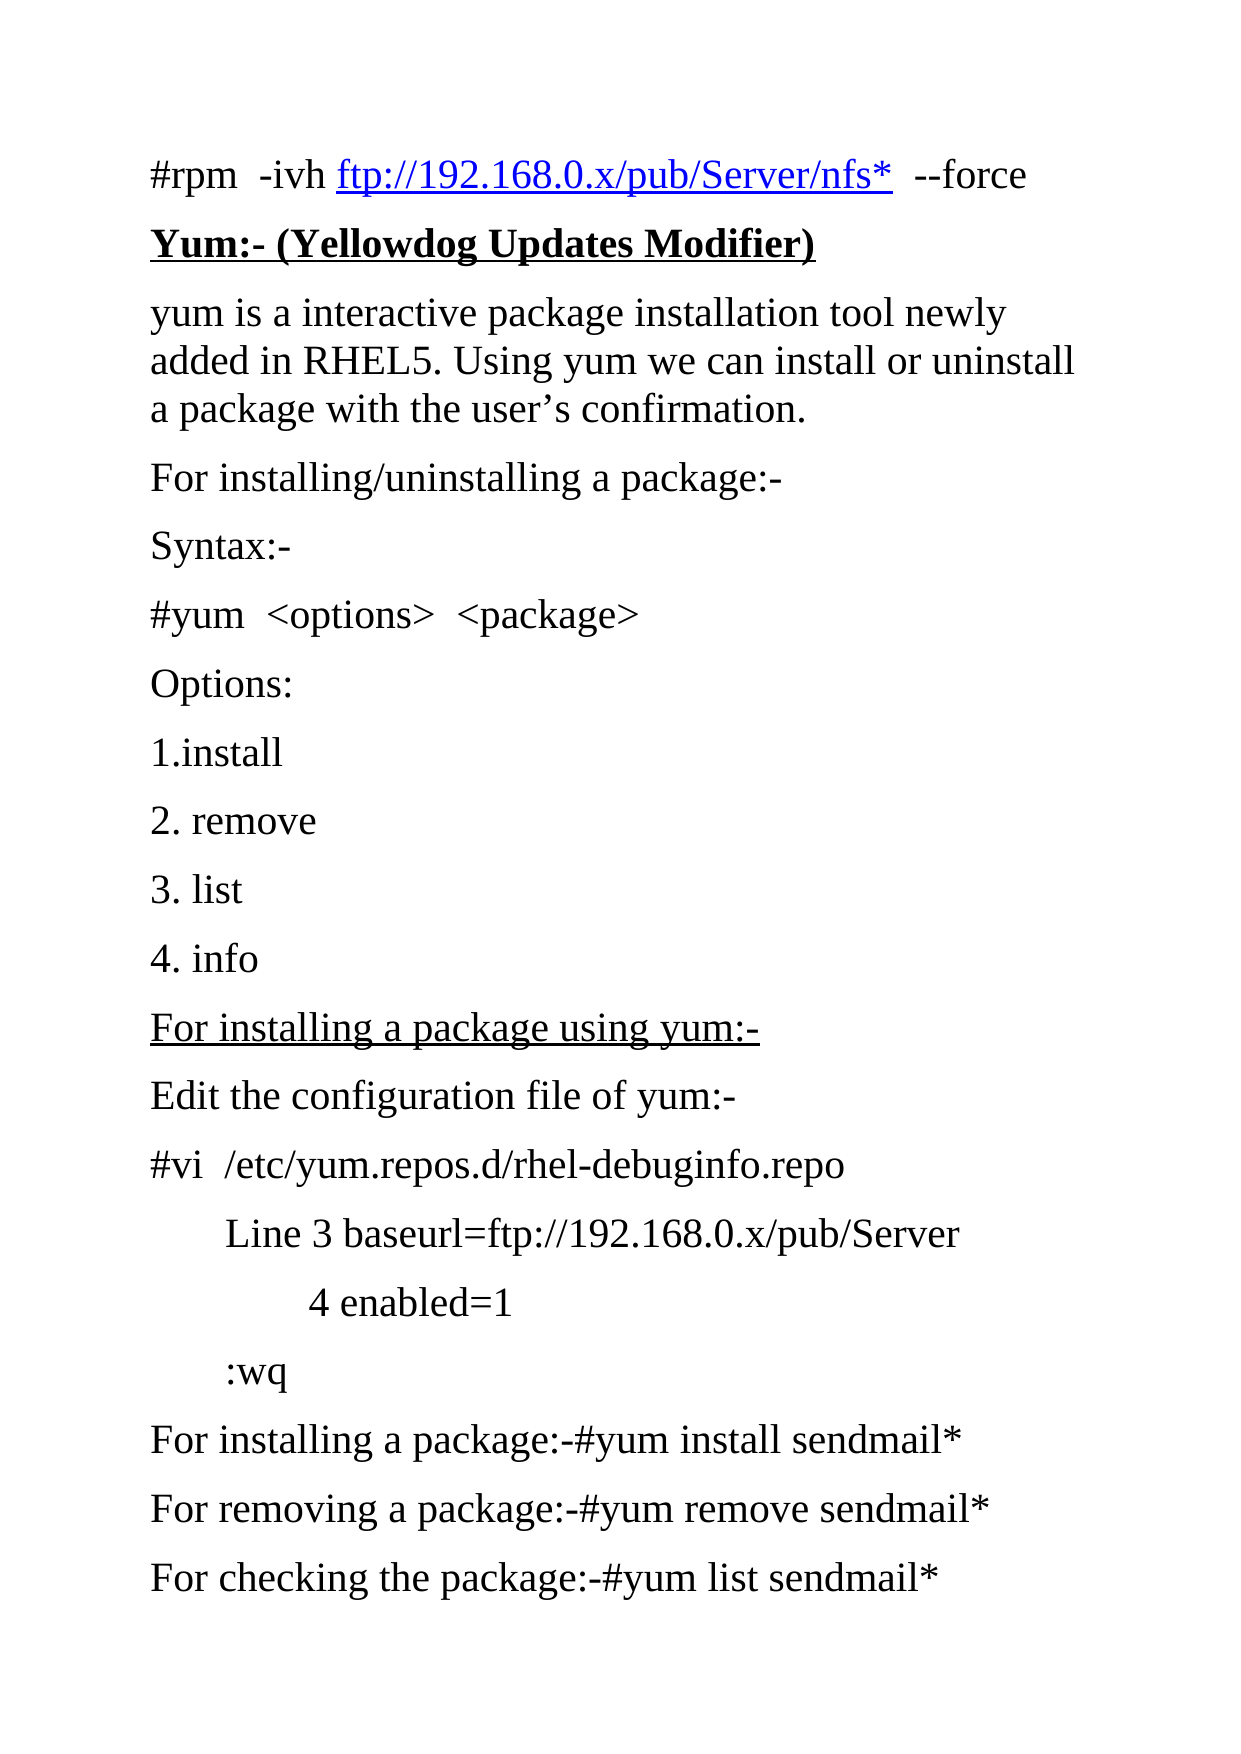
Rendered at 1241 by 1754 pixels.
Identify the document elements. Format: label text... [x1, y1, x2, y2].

text Line 3 baseurl=ftp://192.168.0.x/pub/Server [225, 1208, 1090, 1256]
text :wq [225, 1346, 1090, 1394]
text #vi /etc/yum.repos.d/rhel-debuginfo.repo [150, 1139, 1090, 1187]
text #yum <options> <package> [150, 589, 1090, 637]
text yum is a interactive package installation tool newly added in RHEL5. Using yum we can install or uninstall a package with the user’s confirmation. [150, 287, 1090, 431]
text Yum:- (Yellowdog Updates Modifier) [150, 219, 1090, 267]
text 3. list [150, 864, 1090, 912]
text For installing a package:-#yum install sendmail* [150, 1414, 1090, 1462]
text 1.install [150, 727, 1090, 775]
text 4 enabled=1 [225, 1277, 1090, 1325]
text For installing a package using yum:- [150, 1002, 1090, 1050]
text Edit the configuration file of yum:- [150, 1071, 1090, 1119]
text 2. remove [150, 796, 1090, 844]
text #rpm -ivh ftp://192.168.0.x/pub/Server/nfs* --force [150, 150, 1090, 198]
text For checking the package:-#yum list sendmail* [150, 1552, 1090, 1600]
text 4. info [150, 933, 1090, 981]
text Syntax:- [150, 521, 1090, 569]
text Options: [150, 658, 1090, 706]
text For removing a package:-#yum remove sendmail* [150, 1483, 1090, 1531]
text For installing/uninstalling a package:- [150, 452, 1090, 500]
